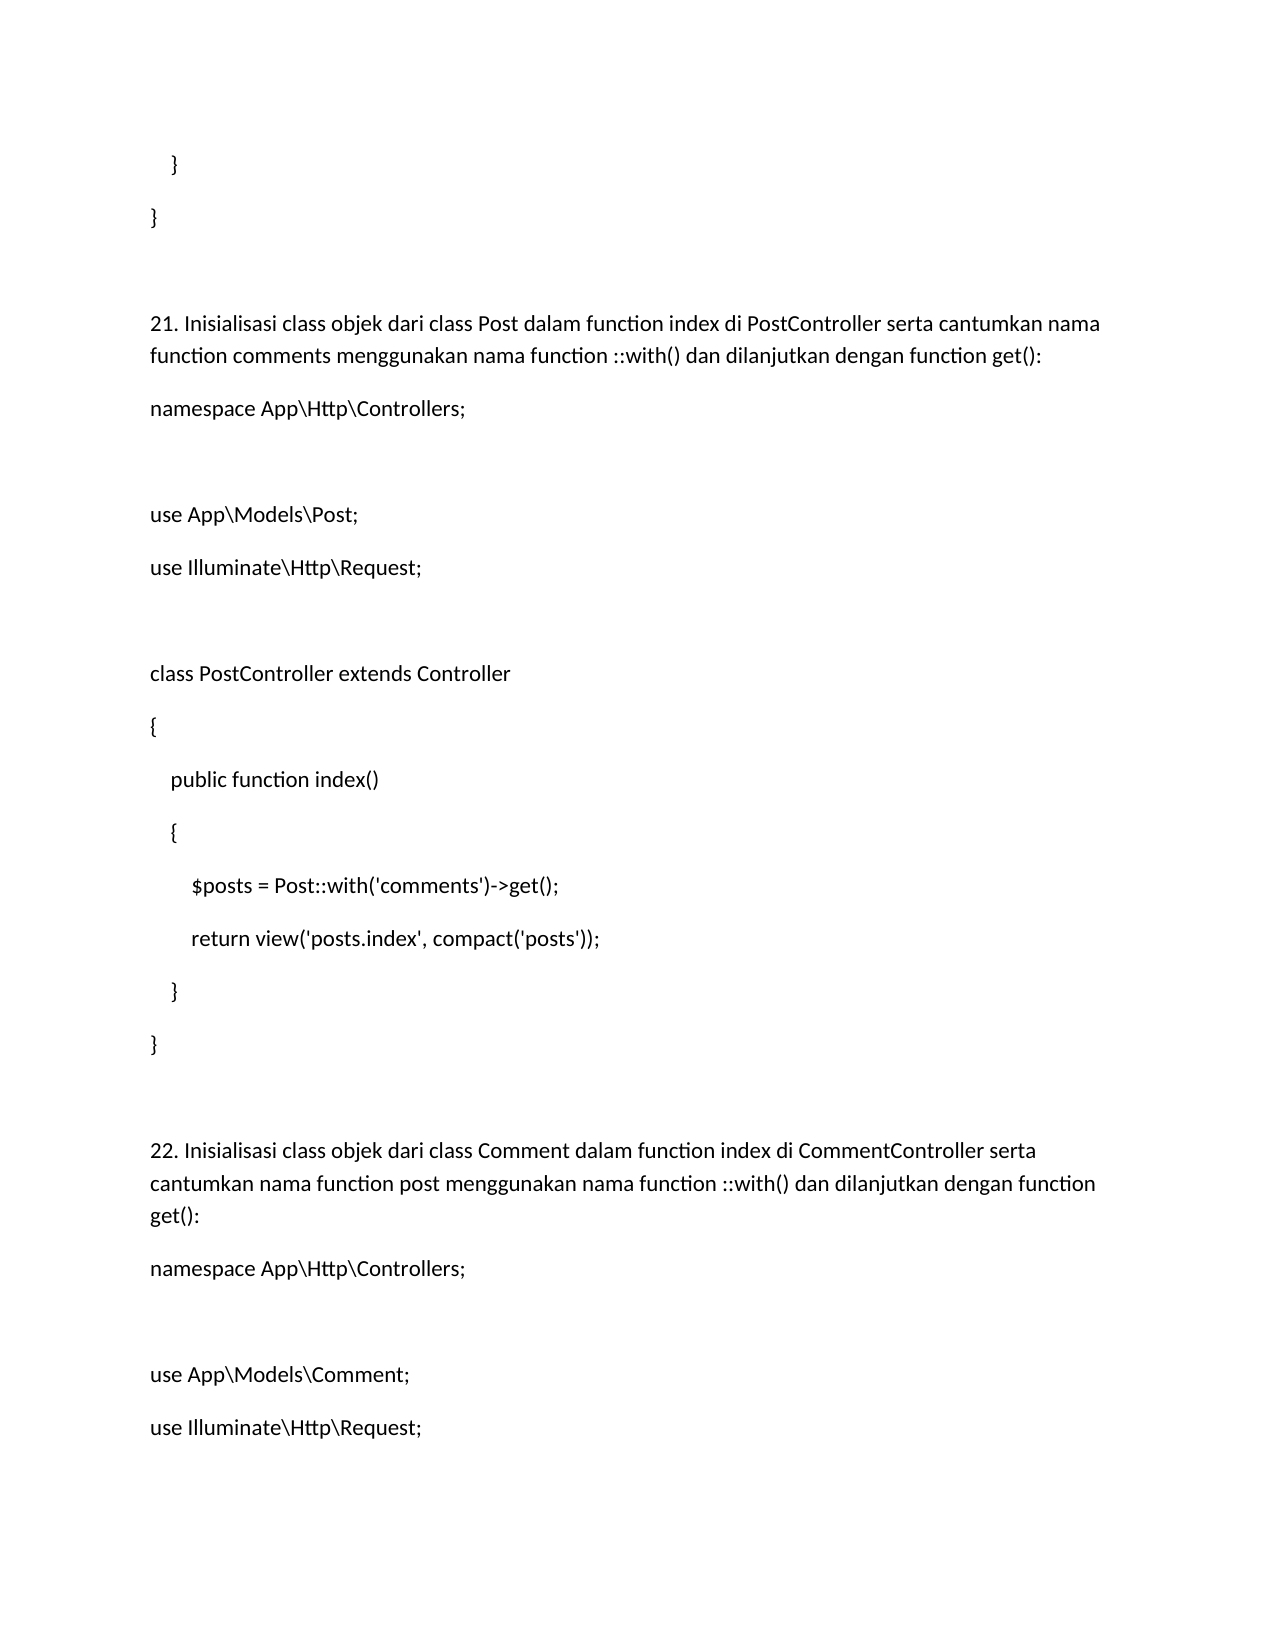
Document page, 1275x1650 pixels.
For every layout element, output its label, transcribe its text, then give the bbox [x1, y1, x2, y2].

text } [150, 977, 1125, 1006]
text } [150, 203, 1125, 231]
text public function index() [150, 765, 1125, 793]
text return view('posts.index', compact('posts')); [150, 924, 1125, 952]
text { [150, 712, 1125, 740]
text 21. Inisialisasi class objek dari class Post dalam function index di PostController serta cantumkan nama function comments menggunakan nama function ::with() dan dilanjutkan dengan function get(): [150, 309, 1125, 369]
text 22. Inisialisasi class objek dari class Comment dalam function index di CommentController serta cantumkan nama function post menggunakan nama function ::with() dan dilanjutkan dengan function get(): [150, 1137, 1125, 1229]
text use App\Models\Post; [150, 500, 1125, 528]
text { [150, 818, 1125, 846]
text } [150, 1031, 1125, 1058]
text } [150, 150, 1125, 178]
text namespace App\Http\Controllers; [150, 394, 1125, 422]
text $posts = Post::with('comments')->get(); [150, 871, 1125, 899]
text class PostController extends Controller [150, 659, 1125, 687]
text use Illuminate\Http\Request; [150, 1413, 1125, 1441]
text use App\Models\Comment; [150, 1360, 1125, 1388]
text use Illuminate\Http\Request; [150, 553, 1125, 581]
text namespace App\Http\Controllers; [150, 1254, 1125, 1282]
